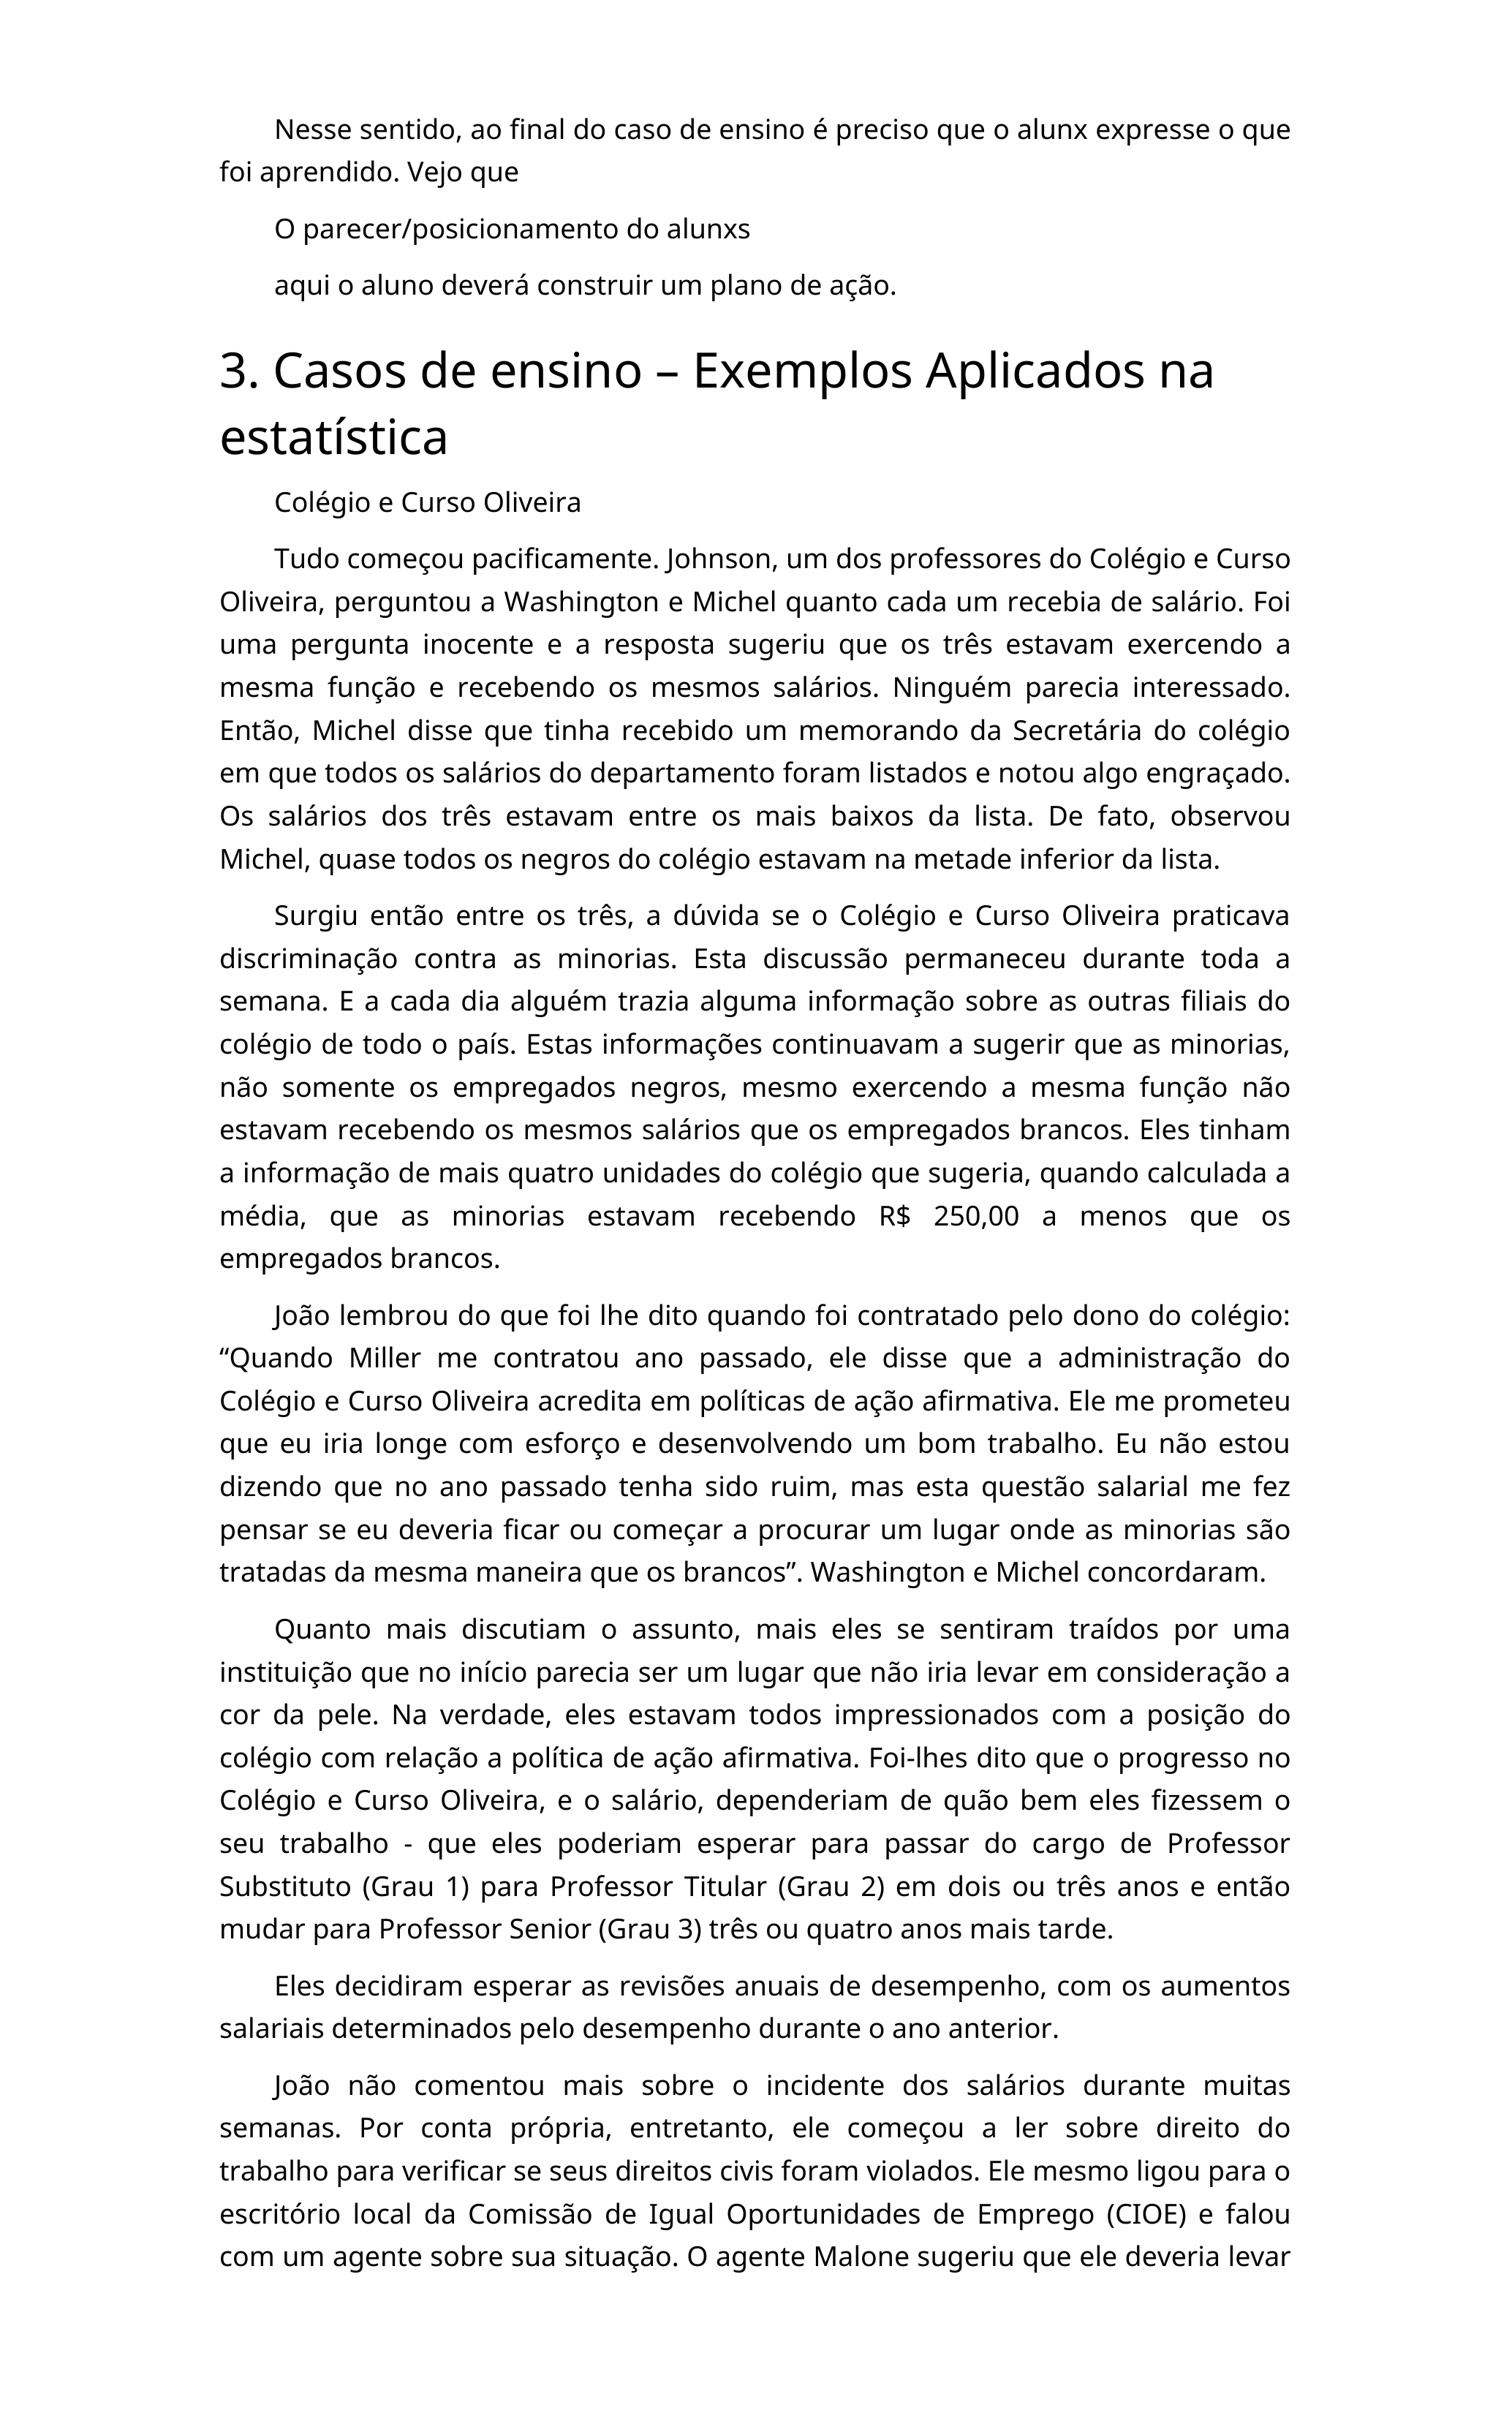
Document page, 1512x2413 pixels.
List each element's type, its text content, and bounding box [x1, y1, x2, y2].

text O parecer/posicionamento do alunxs [219, 209, 1292, 246]
text Eles decidiram esperar as revisões anuais de desempenho, com os aumentos salariais determinados pelo desempenho durante o ano anterior. [219, 1966, 1292, 2047]
text Surgiu então entre os três, a dúvida se o Colégio e Curso Oliveira praticava discriminação contra as minorias. Esta discussão permaneceu durante toda a semana. E a cada dia alguém trazia alguma informação sobre as outras filiais do colégio de todo o país. Estas informações continuavam a sugerir que as minorias, não somente os empregados negros, mesmo exercendo a mesma função não estavam recebendo os mesmos salários que os empregados brancos. Eles tinham a informação de mais quatro unidades do colégio que sugeria, quando calculada a média, que as minorias estavam recebendo R$ 250,00 a menos que os empregados brancos. [219, 896, 1292, 1277]
text Tudo começou pacificamente. Johnson, um dos professores do Colégio e Curso Oliveira, perguntou a Washington e Michel quanto cada um recebia de salário. Foi uma pergunta inocente e a resposta sugeriu que os três estavam exercendo a mesma função e recebendo os mesmos salários. Ninguém parecia interessado. Então, Michel disse que tinha recebido um memorando da Secretária do colégio em que todos os salários do departamento foram listados e notou algo engraçado. Os salários dos três estavam entre os mais baixos da lista. De fato, observou Michel, quase todos os negros do colégio estavam na metade inferior da lista. [219, 539, 1292, 877]
text Colégio e Curso Oliveira [219, 483, 1292, 520]
text Nesse sentido, ao final do caso de ensino é preciso que o alunx expresse o que foi aprendido. Vejo que [219, 110, 1292, 190]
text aqui o aluno deverá construir um plano de ação. [219, 265, 1292, 303]
text Quanto mais discutiam o assunto, mais eles se sentiram traídos por uma instituição que no início parecia ser um lugar que não iria levar em consideração a cor da pele. Na verdade, eles estavam todos impressionados com a posição do colégio com relação a política de ação afirmativa. Foi-lhes dito que o progresso no Colégio e Curso Oliveira, e o salário, dependeriam de quão bem eles fizessem o seu trabalho - que eles poderiam esperar para passar do cargo de Professor Substituto (Grau 1) para Professor Titular (Grau 2) em dois ou três anos e então mudar para Professor Senior (Grau 3) três ou quatro anos mais tarde. [219, 1609, 1292, 1947]
text João lembrou do que foi lhe dito quando foi contratado pelo dono do colégio: “Quando Miller me contratou ano passado, ele disse que a administração do Colégio e Curso Oliveira acredita em políticas de ação afirmativa. Ele me prometeu que eu iria longe com esforço e desenvolvendo um bom trabalho. Eu não estou dizendo que no ano passado tenha sido ruim, mas esta questão salarial me fez pensar se eu deveria ficar ou começar a procurar um lugar onde as minorias são tratadas da mesma maneira que os brancos”. Washington e Michel concordaram. [219, 1296, 1292, 1590]
subtitle 3. Casos de ensino – Exemplos Aplicados na estatística [219, 336, 1292, 469]
